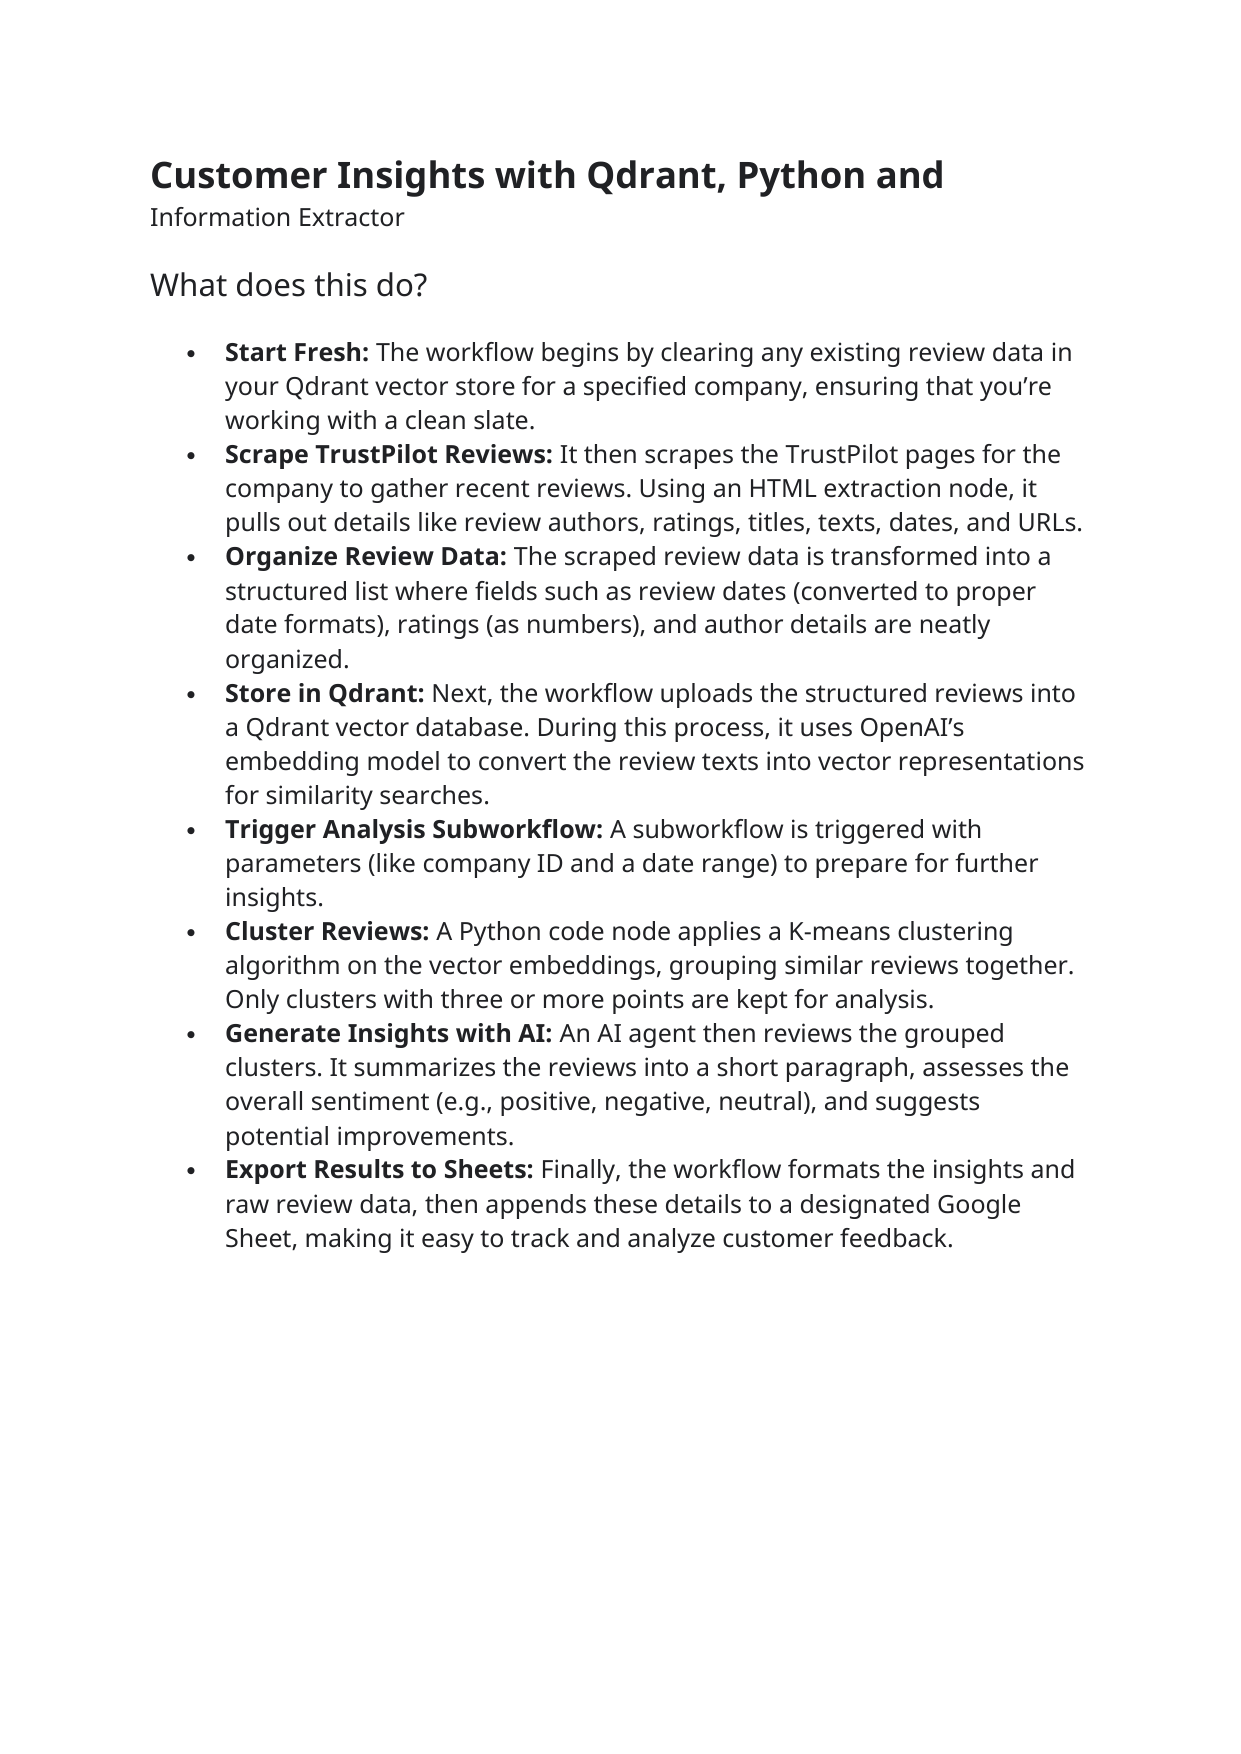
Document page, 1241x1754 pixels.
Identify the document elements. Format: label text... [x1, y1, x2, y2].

list Cluster Reviews: A Python code node applies a K-means clustering algorithm on the vector embeddings, grouping similar reviews together. Only clusters with three or more points are kept for analysis. [187, 914, 1090, 1016]
list Scrape TrustPilot Reviews: It then scrapes the TrustPilot pages for the company to gather recent reviews. Using an HTML extraction node, it pulls out details like review authors, ratings, titles, texts, dates, and URLs. [187, 437, 1090, 539]
list Export Results to Sheets: Finally, the workflow formats the insights and raw review data, then appends these details to a designated Google Sheet, making it easy to track and analyze customer feedback. [187, 1152, 1090, 1254]
list Store in Qdrant: Next, the workflow uploads the structured reviews into a Qdrant vector database. During this process, it uses OpenAI’s embedding model to convert the review texts into vector representations for similarity searches. [187, 675, 1090, 812]
text Information Extractor [150, 200, 1090, 234]
list Trigger Analysis Subworkflow: A subworkflow is triggered with parameters (like company ID and a date range) to prepare for further insights. [187, 812, 1090, 914]
text What does this do? [150, 263, 1090, 306]
text Customer Insights with Qdrant, Python and [150, 150, 1090, 200]
list Start Fresh: The workflow begins by clearing any existing review data in your Qdrant vector store for a specified company, ensuring that you’re working with a clean slate. [187, 335, 1090, 437]
list Generate Insights with AI: An AI agent then reviews the grouped clusters. It summarizes the reviews into a short paragraph, assesses the overall sentiment (e.g., positive, negative, neutral), and suggests potential improvements. [187, 1016, 1090, 1152]
list Organize Review Data: The scraped review data is transformed into a structured list where fields such as review dates (converted to proper date formats), ratings (as numbers), and author details are neatly organized. [187, 539, 1090, 675]
